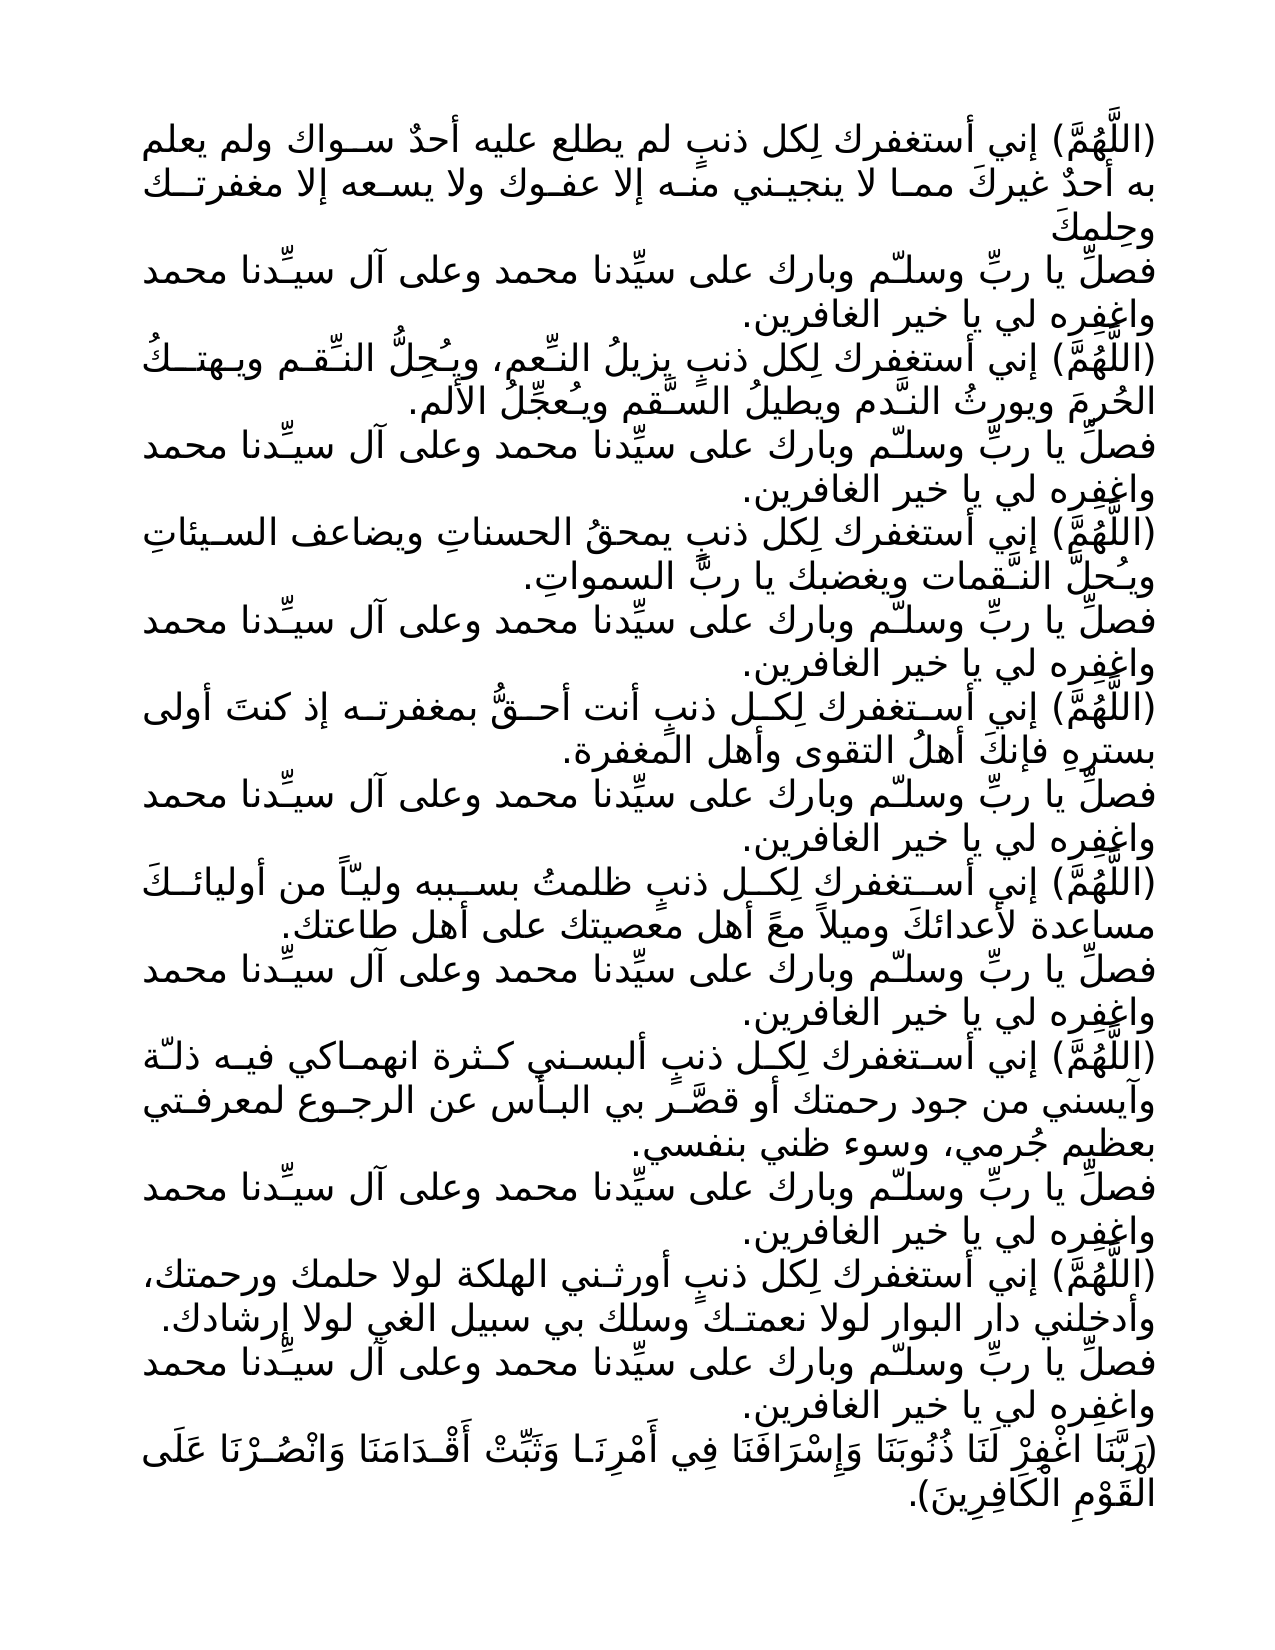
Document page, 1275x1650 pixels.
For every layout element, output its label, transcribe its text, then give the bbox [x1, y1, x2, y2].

text فصلِّ يا ربِّ وسلـّم وبارك على سيِّدنا محمد وعلى آل سيـِّدنا محمد واغفِره لي يا خير الغافرين. [142, 598, 1157, 686]
text (اللَّهُمَّ) إني أستغفرك لِكل ذنبٍ أورثـني الهلكة لولا حلمك ورحمتك، وأدخلني دار البوار لولا نعمتـك وسلك بي سبيل الغي لولا إرشادك. [142, 1253, 1157, 1340]
text (اللَّهُمَّ) إني أستغفرك لِكل ذنبٍ لم يطلع عليه أحدٌ سواك ولم يعلم به أحدٌ غيركَ مما لا ينجيني منه إلا عفوك ولا يسعه إلا مغفرتـك وحِلمكَ [142, 118, 1157, 249]
text (اللَّهُمَّ) إني أستغفرك لِكل ذنبٍ ألبسني كثرة انهماكي فيه ذلـّة وآيسني من جود رحمتك أو قصَّر بي البأس عن الرجوع لمعرفتي بعظيم جُرمي، وسوء ظني بنفسي. [142, 1035, 1157, 1166]
text فصلِّ يا ربِّ وسلـّم وبارك على سيِّدنا محمد وعلى آل سيـِّدنا محمد واغفِره لي يا خير الغافرين. [142, 1166, 1157, 1253]
text (اللَّهُمَّ) إني أستغفرك لِكل ذنبٍ أنت أحقُّ بمغفرته إذ كنتَ أولى بسترهِ فإنكَ أهلُ التقوى وأهل المغفرة. [142, 686, 1157, 773]
text (اللَّهُمَّ) إني أستغفرك لِكل ذنبٍ ظلمتُ بسببه وليـّاً من أوليائكَ مساعدة لأعدائكَ وميلاً معً أهل معصيتك على أهل طاعتك. [142, 860, 1157, 947]
text (اللَّهُمَّ) إني أستغفرك لِكل ذنبٍ يمحقُ الحسناتِ ويضاعف السيئاتِ ويـُحلَّ النـَّقمات ويغضبك يا ربَّ السمواتِ. [142, 511, 1157, 598]
text فصلِّ يا ربِّ وسلـّم وبارك على سيِّدنا محمد وعلى آل سيـِّدنا محمد واغفِره لي يا خير الغافرين. [142, 424, 1157, 511]
text فصلِّ يا ربِّ وسلـّم وبارك على سيِّدنا محمد وعلى آل سيـِّدنا محمد واغفِره لي يا خير الغافرين. [142, 1340, 1157, 1427]
text (اللَّهُمَّ) إني أستغفرك لِكل ذنبٍ يزيلُ النـِّعم، ويـُحِلُّ النـِّقـم ويـهتـكُ الحُرمَ ويورثُ النـَّدم ويطيلُ السـَّقم ويـُعجِّلُ الألم. [142, 336, 1157, 424]
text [142, 249, 1157, 336]
text ﴿رَبَّنَا اغْفِرْ لَنَا ذُنُوبَنَا وَإِسْرَافَنَا فِي أَمْرِنَا وَثَبِّتْ أَقْدَامَنَا وَانْصُرْنَا عَلَى الْقَوْمِ الْكَافِرِينَ﴾. [142, 1427, 1157, 1515]
text فصلِّ يا ربِّ وسلـّم وبارك على سيِّدنا محمد وعلى آل سيـِّدنا محمد واغفِره لي يا خير الغافرين. [142, 773, 1157, 860]
text فصلِّ يا ربِّ وسلـّم وبارك على سيِّدنا محمد وعلى آل سيـِّدنا محمد واغفِره لي يا خير الغافرين. [142, 947, 1157, 1035]
